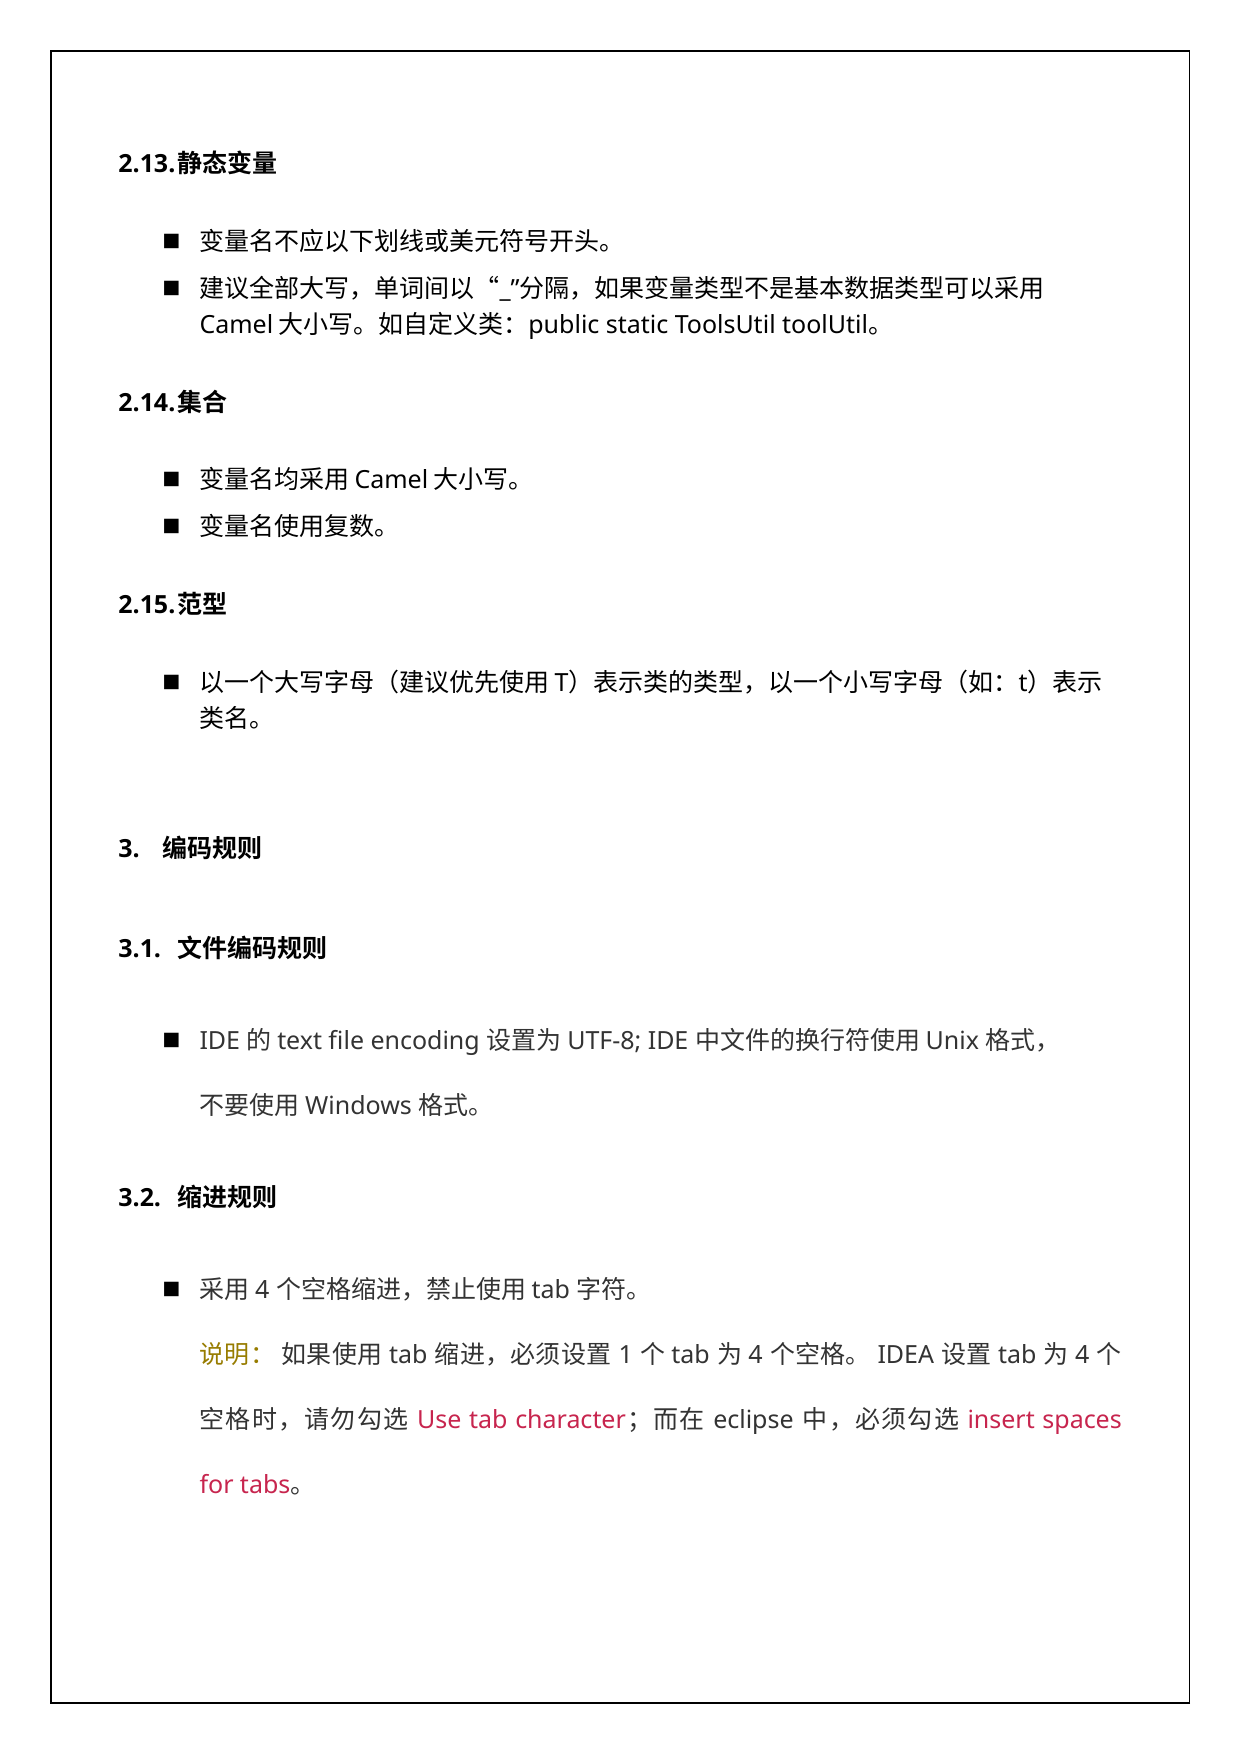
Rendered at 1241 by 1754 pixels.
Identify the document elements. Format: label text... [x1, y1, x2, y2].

list 变量名均采用Camel大小写。 [162, 460, 1122, 496]
subtitle 文件编码规则 [118, 914, 1122, 979]
list 采用 4 个空格缩进，禁止使用 tab 字符。 说明： 如果使用 tab 缩进，必须设置 1 个 tab 为 4 个空格。 IDEA 设置 tab 为 4 个空格时，请勿勾选 Use tab character；而在 eclipse 中，必须勾选 insert spaces for tabs。 [162, 1255, 1122, 1515]
list 以一个大写字母（建议优先使用T）表示类的类型，以一个小写字母（如：t）表示类名。 [162, 662, 1122, 734]
subtitle 集合 [118, 368, 1122, 433]
list IDE 的 text file encoding 设置为 UTF-8; IDE 中文件的换行符使用 Unix 格式， 不要使用 Windows 格式。 [162, 1006, 1122, 1136]
list 建议全部大写，单词间以“_”分隔，如果变量类型不是基本数据类型可以采用Camel大小写。如自定义类：public static ToolsUtil toolUtil。 [162, 268, 1122, 341]
list 变量名不应以下划线或美元符号开头。 [162, 222, 1122, 258]
subtitle 范型 [118, 570, 1122, 635]
subtitle 编码规则 [118, 814, 1122, 879]
subtitle 缩进规则 [118, 1163, 1122, 1228]
subtitle 静态变量 [118, 129, 1122, 194]
list 变量名使用复数。 [162, 507, 1122, 543]
